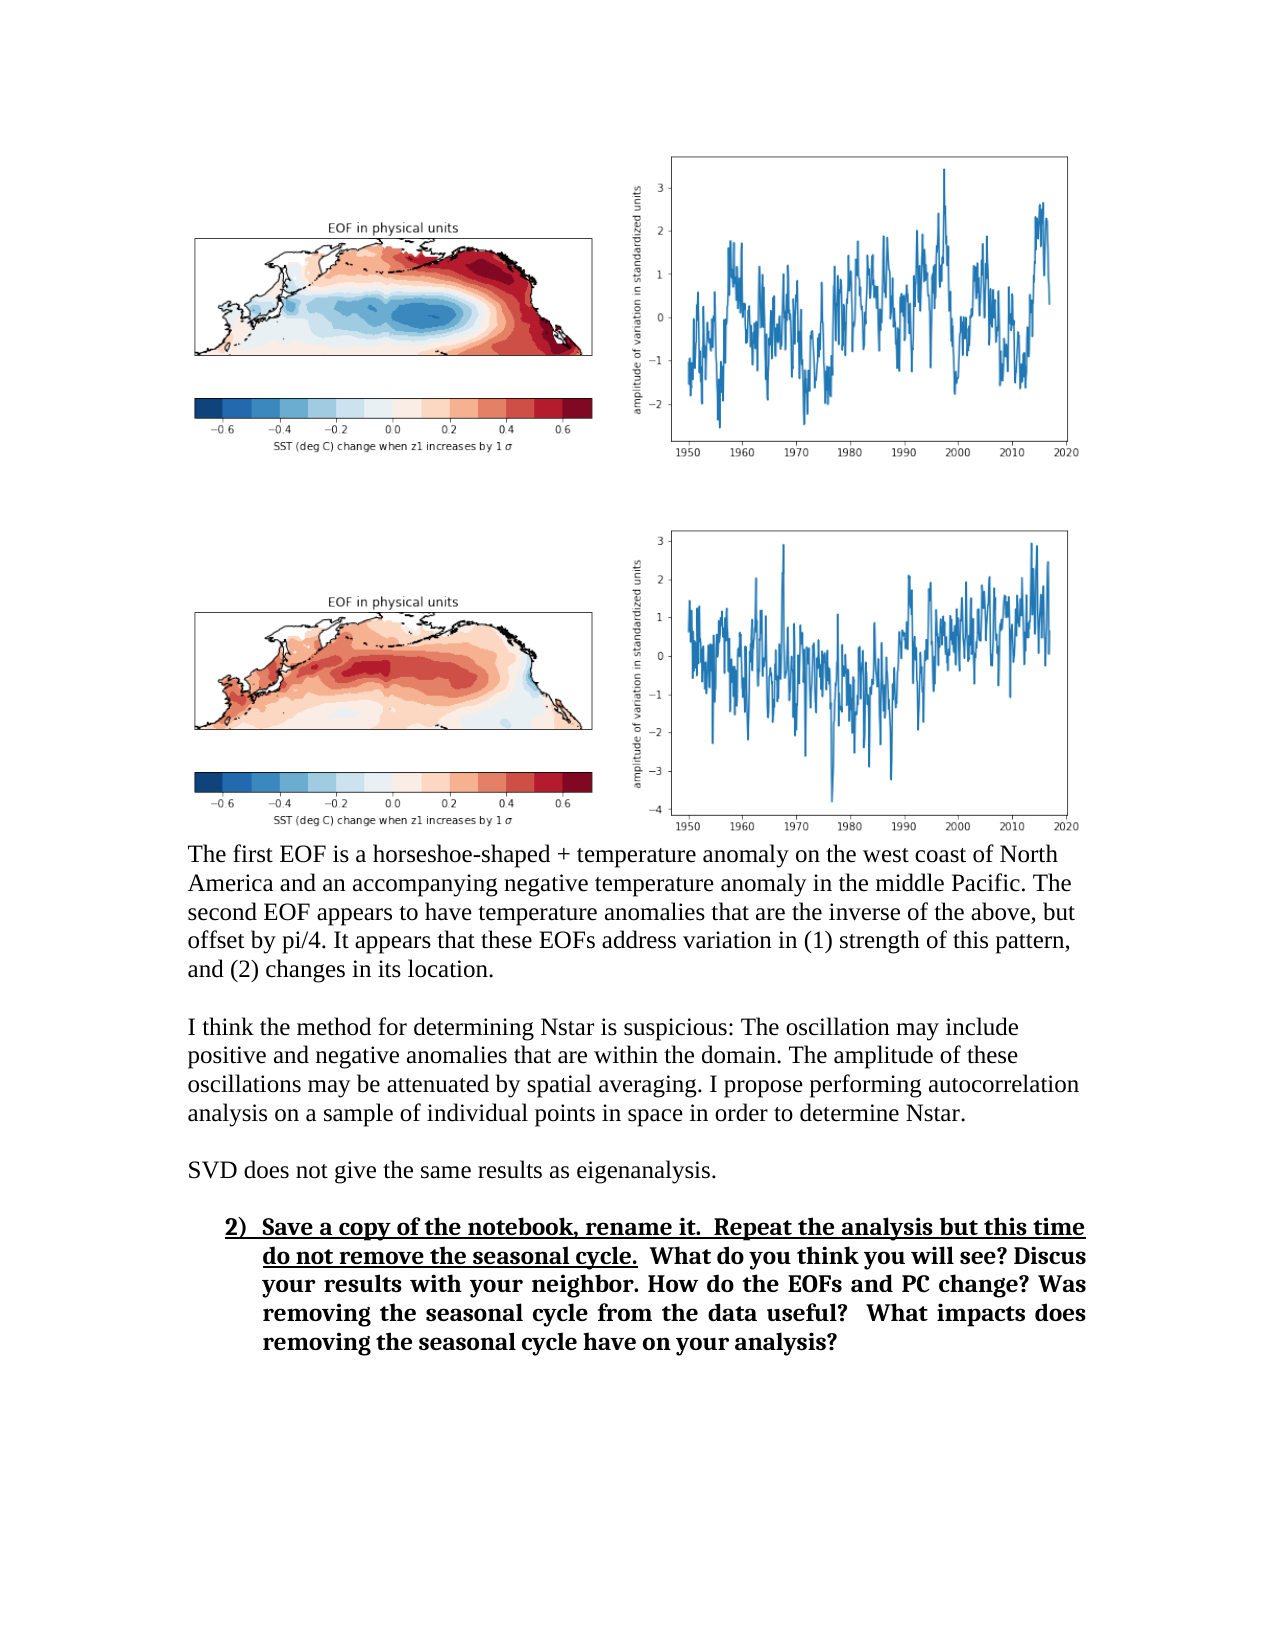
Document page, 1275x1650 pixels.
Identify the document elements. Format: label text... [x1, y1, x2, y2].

text I think the method for determining Nstar is suspicious: The oscillation may include positive and negative anomalies that are within the domain. The amplitude of these oscillations may be attenuated by spatial averaging. I propose performing autocorrelation analysis on a sample of individual points in space in order to determine Nstar. [187, 1012, 1087, 1127]
text SVD does not give the same results as eigenanalysis. [187, 1155, 1087, 1184]
picture [187, 523, 1086, 840]
list Save a copy of the notebook, rename it. Repeat the analysis but this time do not remove the seasonal cycle. What do you think you will see? Discus your results with your neighbor. How do the EOFs and PC change? Was removing the seasonal cycle from the data useful? What impacts does removing the seasonal cycle have on your analysis? [225, 1213, 1087, 1357]
text The first EOF is a horseshoe-shaped + temperature anomaly on the west coast of North America and an accompanying negative temperature anomaly in the middle Pacific. The second EOF appears to have temperature anomalies that are the inverse of the above, but offset by pi/4. It appears that these EOFs address variation in (1) strength of this pattern, and (2) changes in its location. [187, 839, 1087, 983]
picture [187, 150, 1086, 466]
